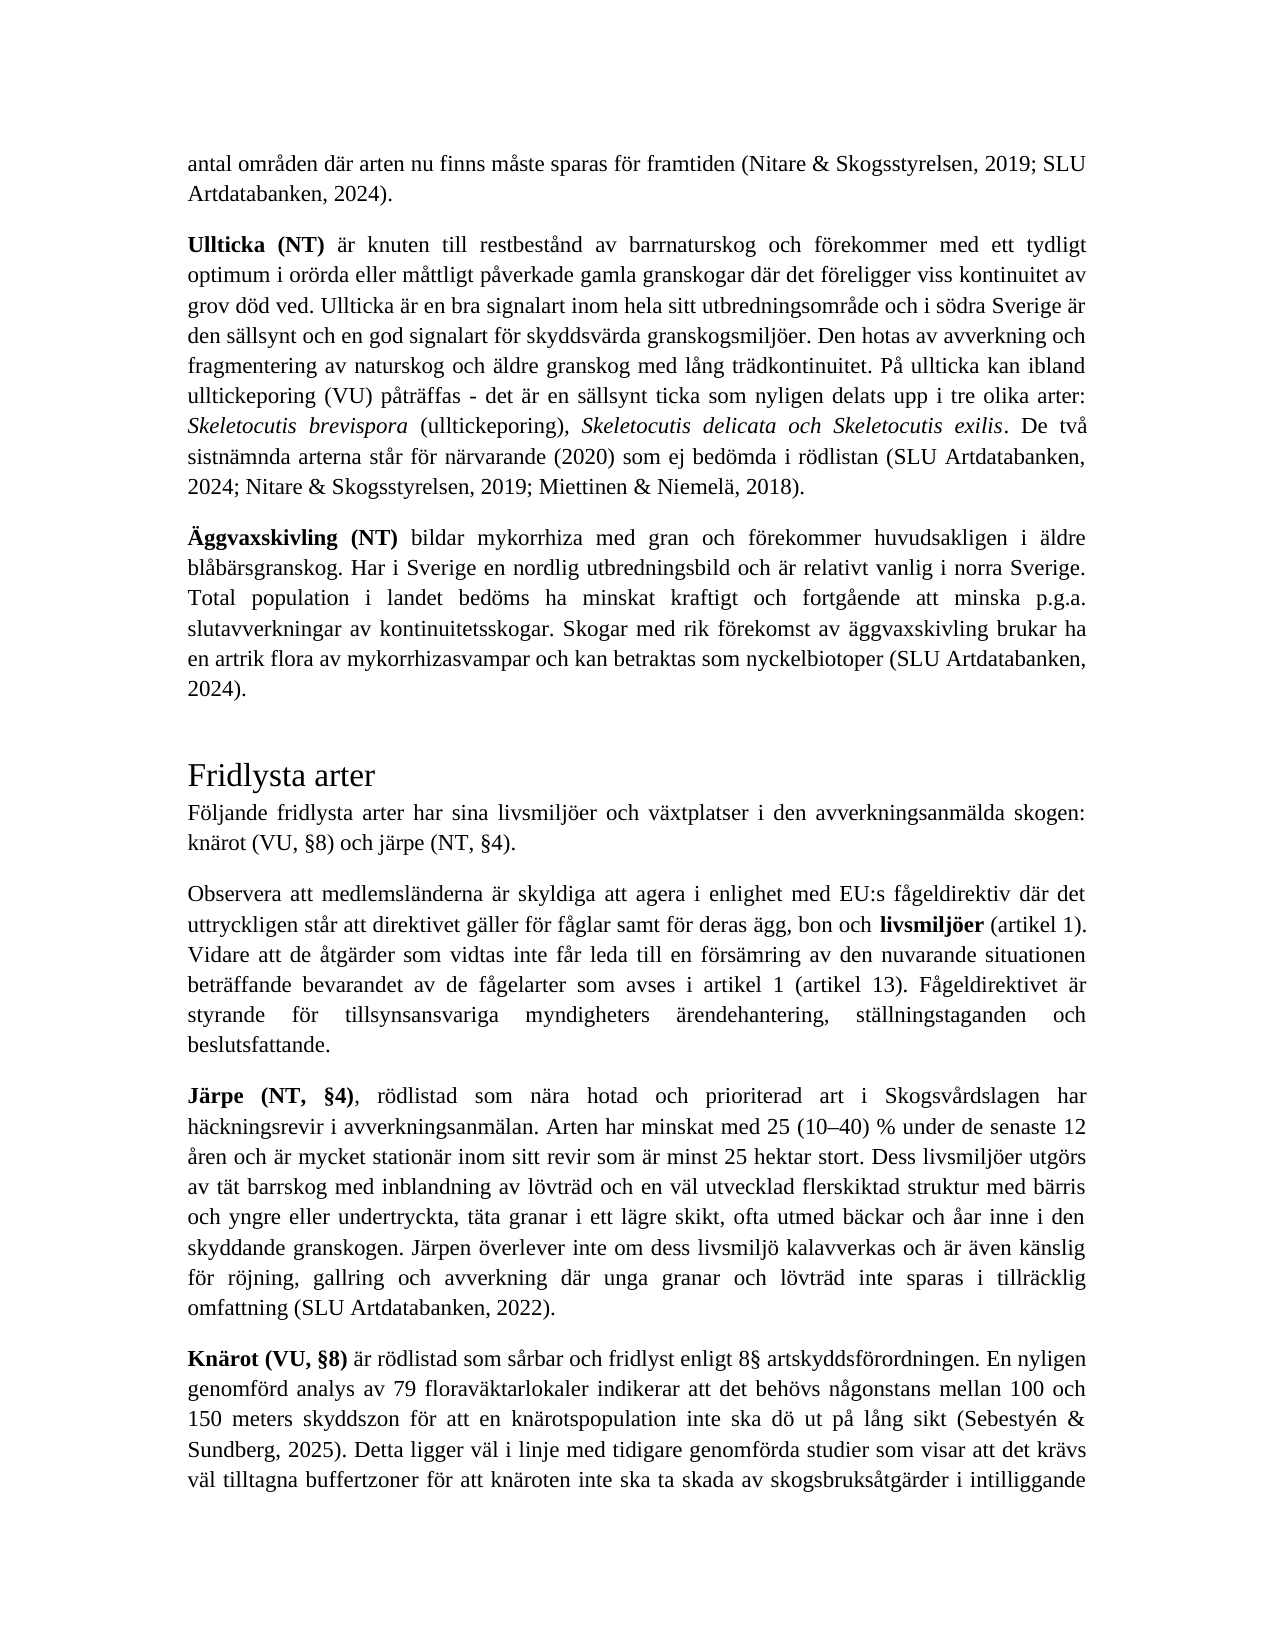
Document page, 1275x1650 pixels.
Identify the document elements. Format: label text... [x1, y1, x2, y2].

text Äggvaxskivling (NT) bildar mykorrhiza med gran och förekommer huvudsakligen i äldre blåbärsgranskog. Har i Sverige en nordlig utbredningsbild och är relativt vanlig i norra Sverige. Total population i landet bedöms ha minskat kraftigt och fortgående att minska p.g.a. slutavverkningar av kontinuitetsskogar. Skogar med rik förekomst av äggvaxskivling brukar ha en artrik flora av mykorrhizasvampar och kan betraktas som nyckelbiotoper (SLU Artdatabanken, 2024). [187, 524, 1087, 701]
subtitle Fridlysta arter [187, 755, 1087, 793]
text Observera att medlemsländerna är skyldiga att agera i enlighet med EU:s fågeldirektiv där det uttryckligen står att direktivet gäller för fåglar samt för deras ägg, bon och livsmiljöer (artikel 1). Vidare att de åtgärder som vidtas inte får leda till en försämring av den nuvarande situationen beträffande bevarandet av de fågelarter som avses i artikel 1 (artikel 13). Fågeldirektivet är styrande för tillsynsansvariga myndigheters ärendehantering, ställningstaganden och beslutsfattande. [187, 881, 1087, 1058]
text Ullticka (NT) är knuten till restbestånd av barrnaturskog och förekommer med ett tydligt optimum i orörda eller måttligt påverkade gamla granskogar där det föreligger viss kontinuitet av grov död ved. Ullticka är en bra signalart inom hela sitt utbredningsområde och i södra Sverige är den sällsynt och en god signalart för skyddsvärda granskogsmiljöer. Den hotas av avverkning och fragmentering av naturskog och äldre granskog med lång trädkontinuitet. På ullticka kan ibland ulltickeporing (VU) påträffas - det är en sällsynt ticka som nyligen delats upp i tre olika arter: Skeletocutis brevispora (ulltickeporing), Skeletocutis delicata och Skeletocutis exilis. De två sistnämnda arterna står för närvarande (2020) som ej bedömda i rödlistan (SLU Artdatabanken, 2024; Nitare & Skogsstyrelsen, 2019; Miettinen & Niemelä, 2018). [187, 231, 1087, 499]
text Järpe (NT, §4), rödlistad som nära hotad och prioriterad art i Skogsvårdslagen har häckningsrevir i avverkningsanmälan. Arten har minskat med 25 (10–40) % under de senaste 12 åren och är mycket stationär inom sitt revir som är minst 25 hektar stort. Dess livsmiljöer utgörs av tät barrskog med inblandning av lövträd och en väl utvecklad flerskiktad struktur med bärris och yngre eller undertryckta, täta granar i ett lägre skikt, ofta utmed bäckar och åar inne i den skyddande granskogen. Järpen överlever inte om dess livsmiljö kalavverkas och är även känslig för röjning, gallring och avverkning där unga granar och lövträd inte sparas i tillräcklig omfattning (SLU Artdatabanken, 2022). [187, 1083, 1087, 1320]
text Följande fridlysta arter har sina livsmiljöer och växtplatser i den avverkningsanmälda skogen: knärot (VU, §8) och järpe (NT, §4). [187, 799, 1087, 856]
